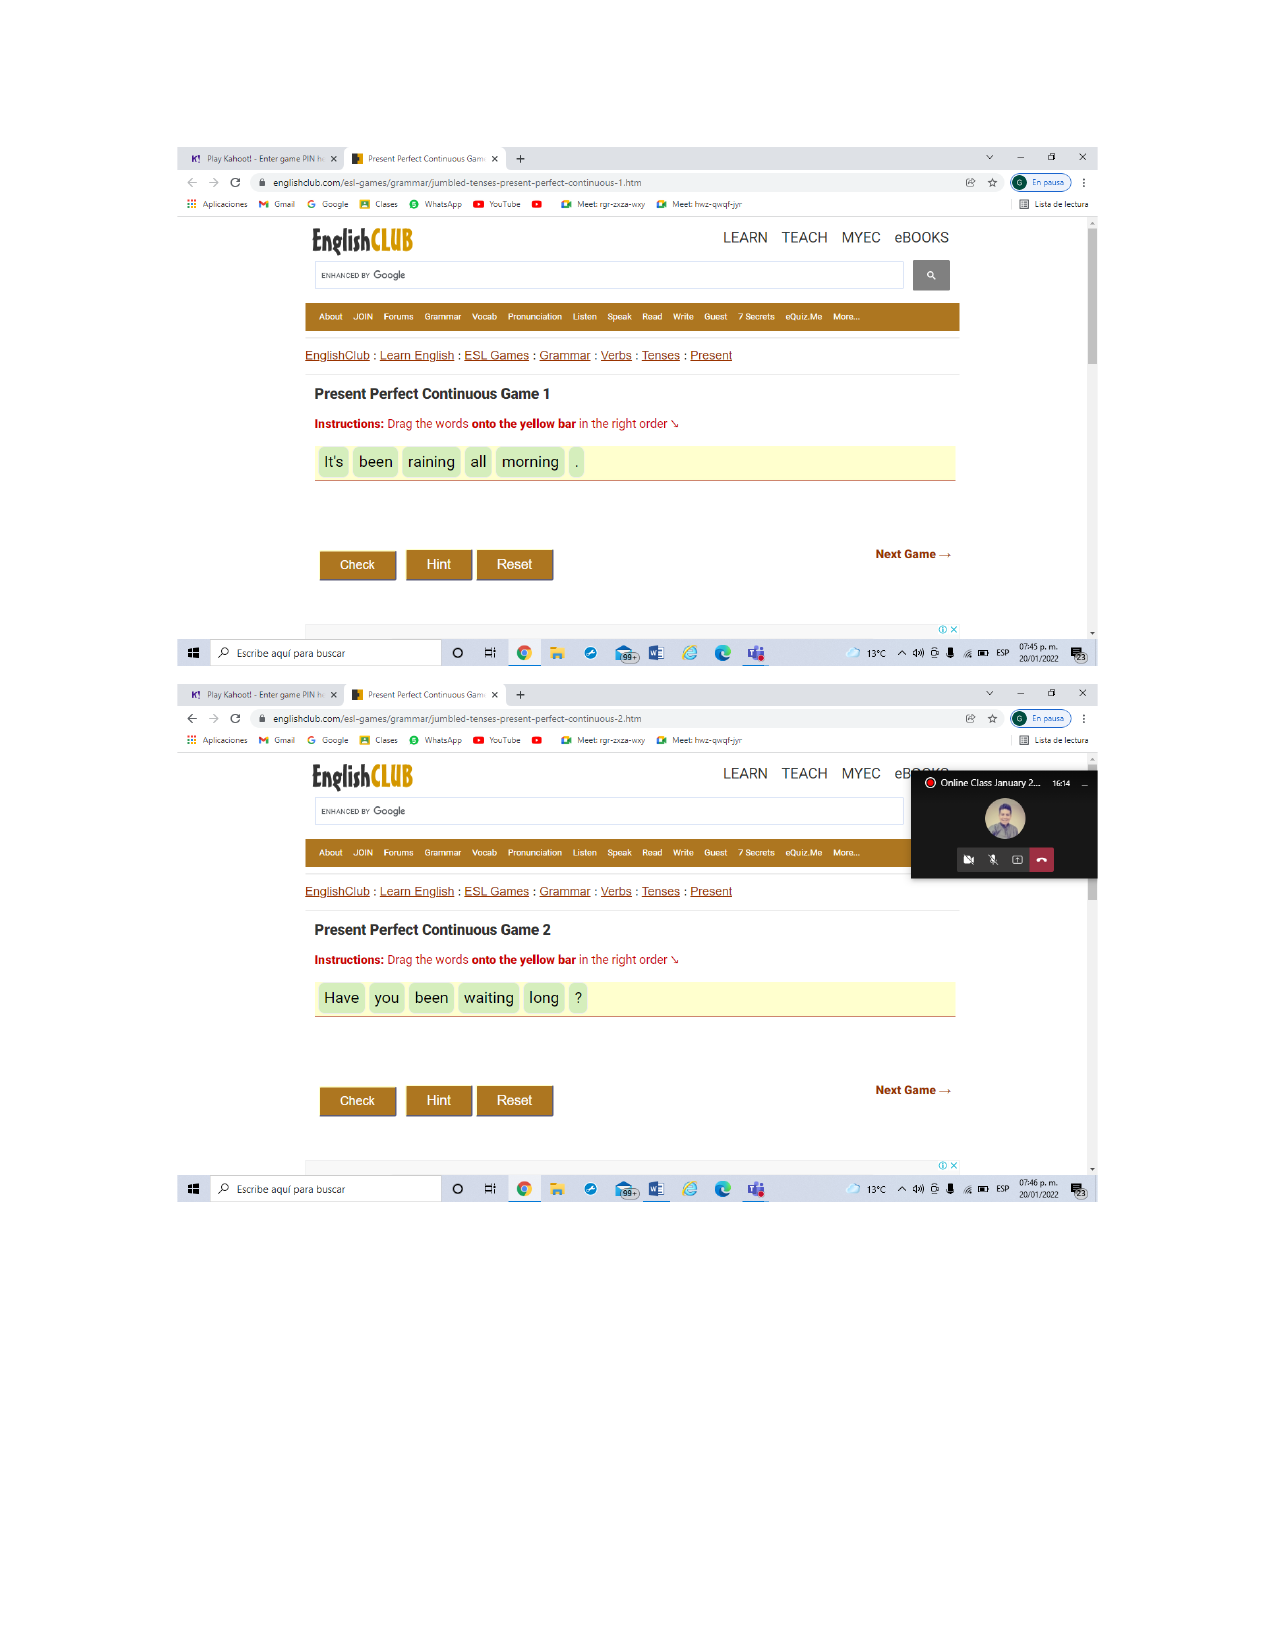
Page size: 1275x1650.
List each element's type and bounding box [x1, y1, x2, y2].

picture [177, 147, 1098, 666]
picture [177, 684, 1098, 1202]
